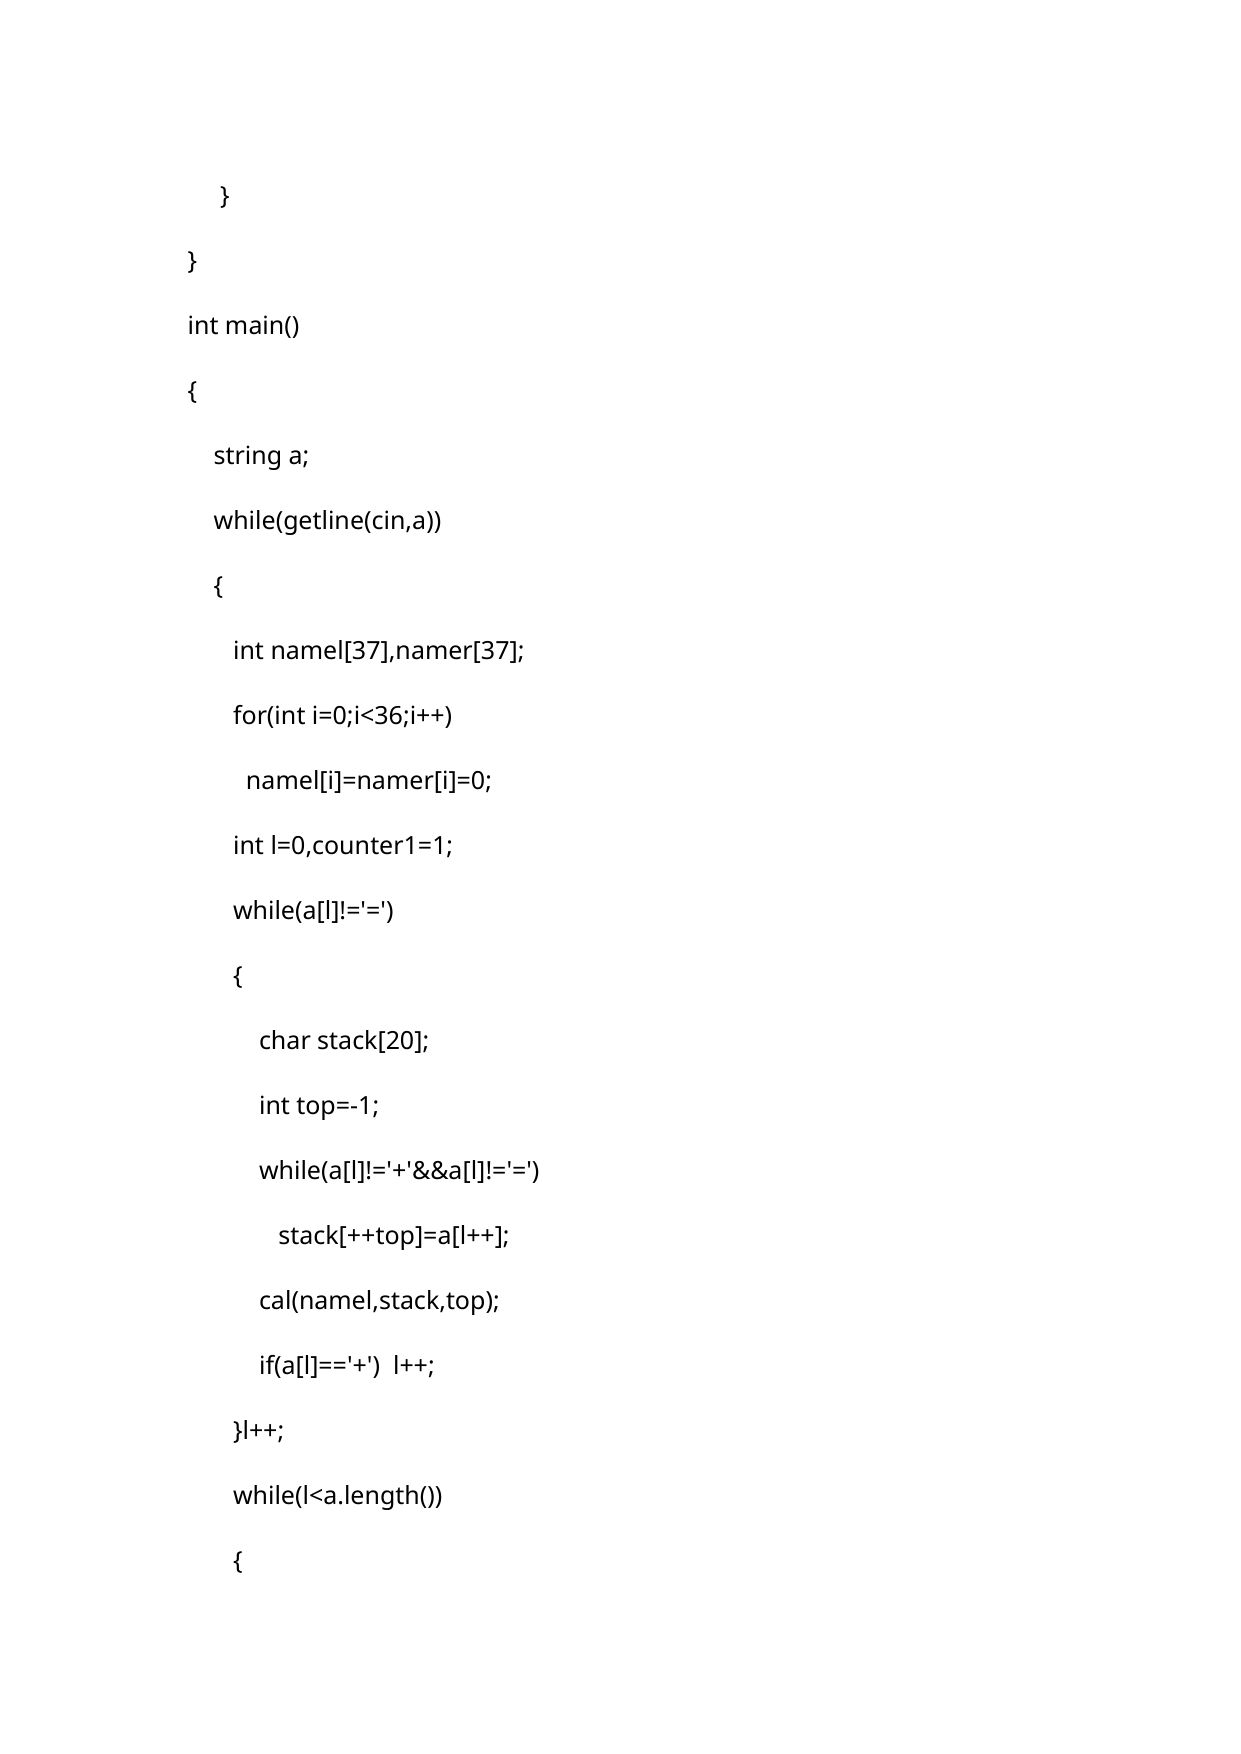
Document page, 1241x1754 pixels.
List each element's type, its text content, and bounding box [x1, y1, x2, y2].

text int namel[37],namer[37]; [187, 617, 1053, 682]
text while(l<a.length()) [187, 1462, 1053, 1527]
text for(int i=0;i<36;i++) [187, 682, 1053, 747]
text int top=-1; [187, 1072, 1053, 1137]
text string a; [187, 422, 1053, 487]
text while(a[l]!='+'&&a[l]!='=') [187, 1137, 1053, 1202]
text namel[i]=namer[i]=0; [187, 747, 1053, 812]
text { [187, 552, 1053, 617]
text if(a[l]=='+') l++; [187, 1332, 1053, 1397]
text int main() [187, 292, 1053, 357]
text }l++; [187, 1397, 1053, 1462]
text { [187, 1527, 1053, 1592]
text stack[++top]=a[l++]; [187, 1202, 1053, 1267]
text cal(namel,stack,top); [187, 1267, 1053, 1332]
text { [187, 357, 1053, 422]
text int l=0,counter1=1; [187, 812, 1053, 877]
text while(a[l]!='=') [187, 877, 1053, 942]
text char stack[20]; [187, 1007, 1053, 1072]
text } [187, 162, 1053, 227]
text { [187, 942, 1053, 1007]
text } [187, 227, 1053, 292]
text while(getline(cin,a)) [187, 487, 1053, 552]
